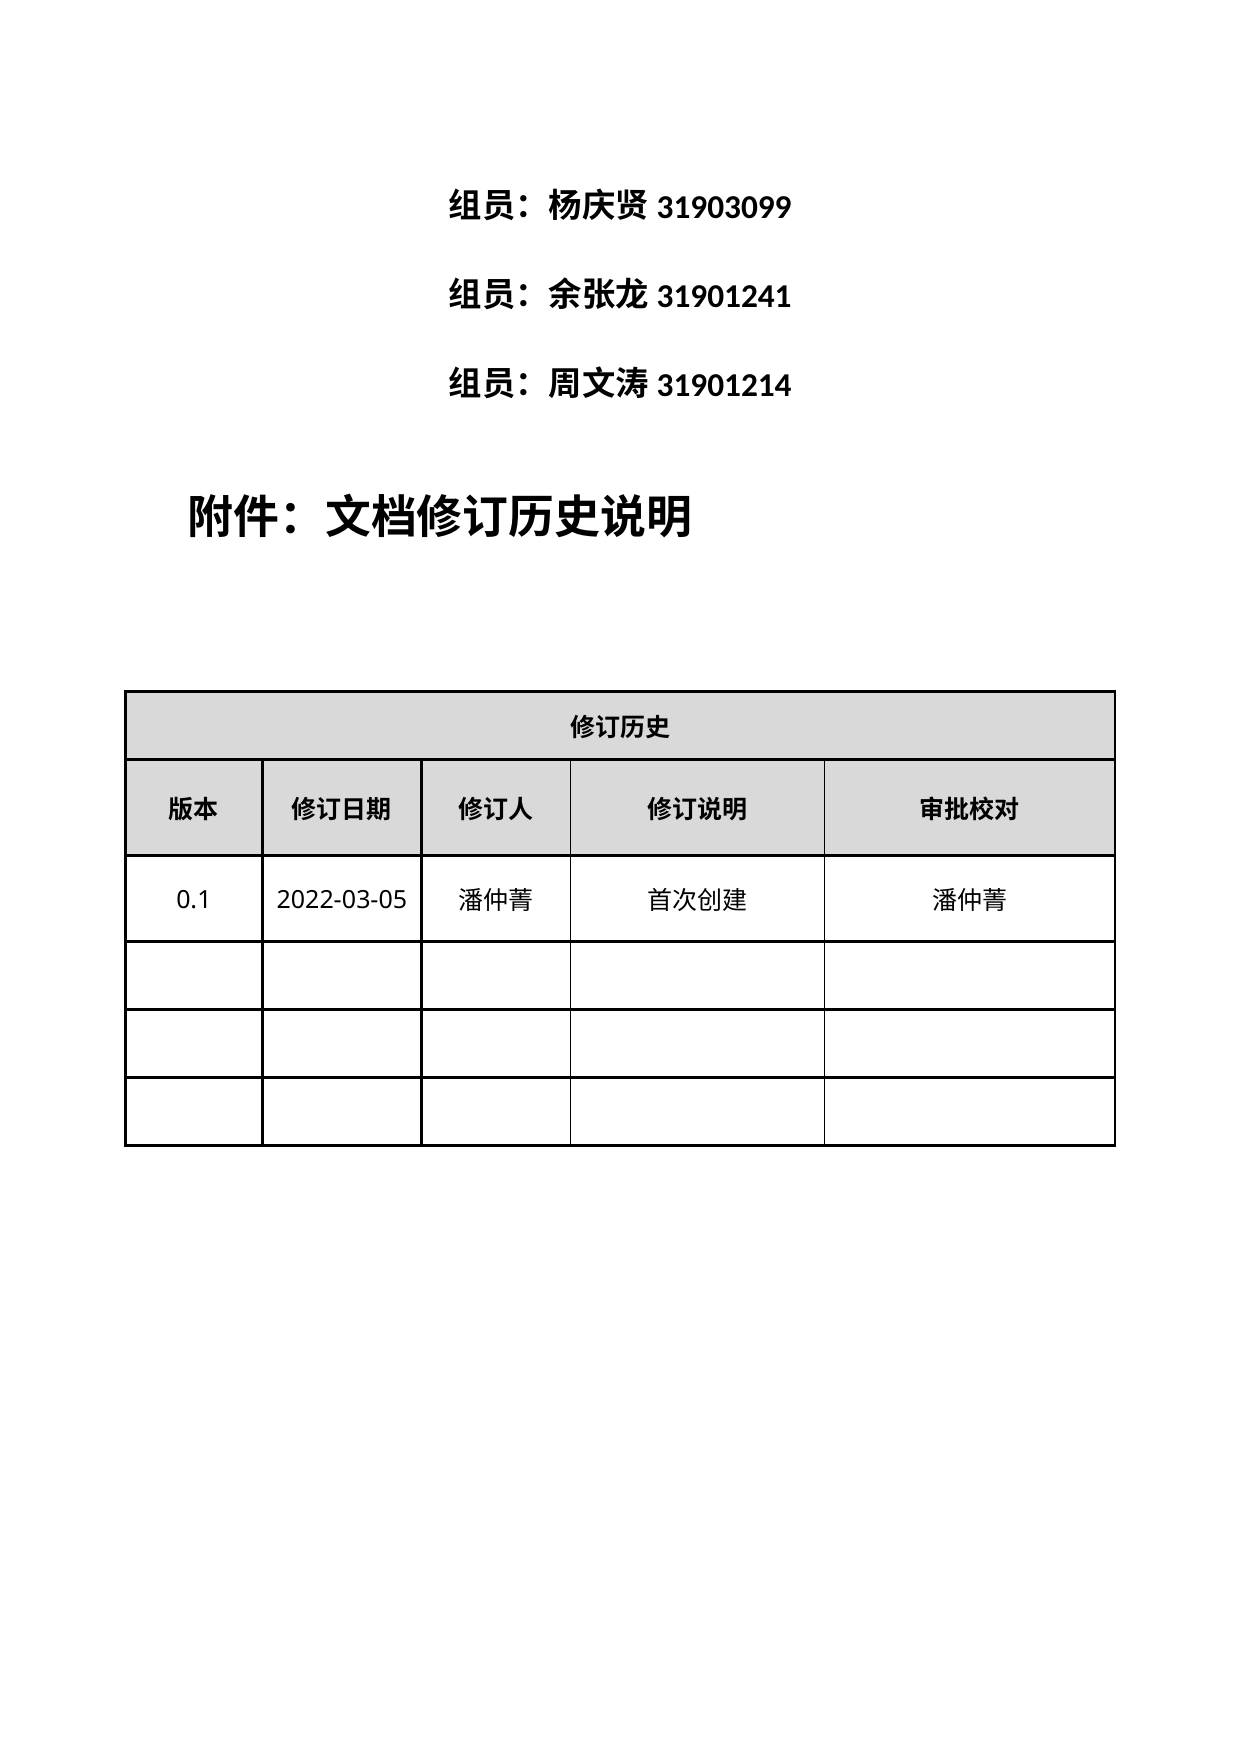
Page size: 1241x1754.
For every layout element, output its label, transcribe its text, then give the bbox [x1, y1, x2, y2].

table_cell [825, 1011, 1114, 1076]
table_cell 修订人 [423, 761, 570, 854]
table_cell [825, 943, 1114, 1008]
table_cell [264, 1079, 420, 1144]
table_cell 潘仲菁 [825, 857, 1114, 940]
table_cell [423, 943, 570, 1008]
table_cell [264, 1011, 420, 1076]
text 组员：余张龙 31901241 [187, 251, 1053, 316]
text 组员：杨庆贤 31903099 [187, 162, 1053, 227]
table_cell 首次创建 [571, 857, 824, 940]
table_cell [127, 943, 261, 1008]
table_cell [127, 1011, 261, 1076]
table_cell 审批校对 [825, 761, 1114, 854]
table_cell [571, 943, 824, 1008]
table_cell [127, 1079, 261, 1144]
text 组员：周文涛 31901214 [187, 340, 1053, 405]
table_cell [571, 1011, 824, 1076]
table_cell 潘仲菁 [423, 857, 570, 940]
table_cell [423, 1011, 570, 1076]
table_header 修订历史 [127, 693, 1114, 758]
table_cell 修订日期 [264, 761, 420, 854]
table_cell 0.1 [127, 857, 261, 940]
table_cell [264, 943, 420, 1008]
table_cell 2022-03-05 [264, 857, 420, 940]
table_cell [423, 1079, 570, 1144]
table_cell [825, 1079, 1114, 1144]
subtitle 附件：文档修订历史说明 [187, 464, 1053, 562]
table_cell [571, 1079, 824, 1144]
table_cell 版本 [127, 761, 261, 854]
table_cell 修订说明 [571, 761, 824, 854]
